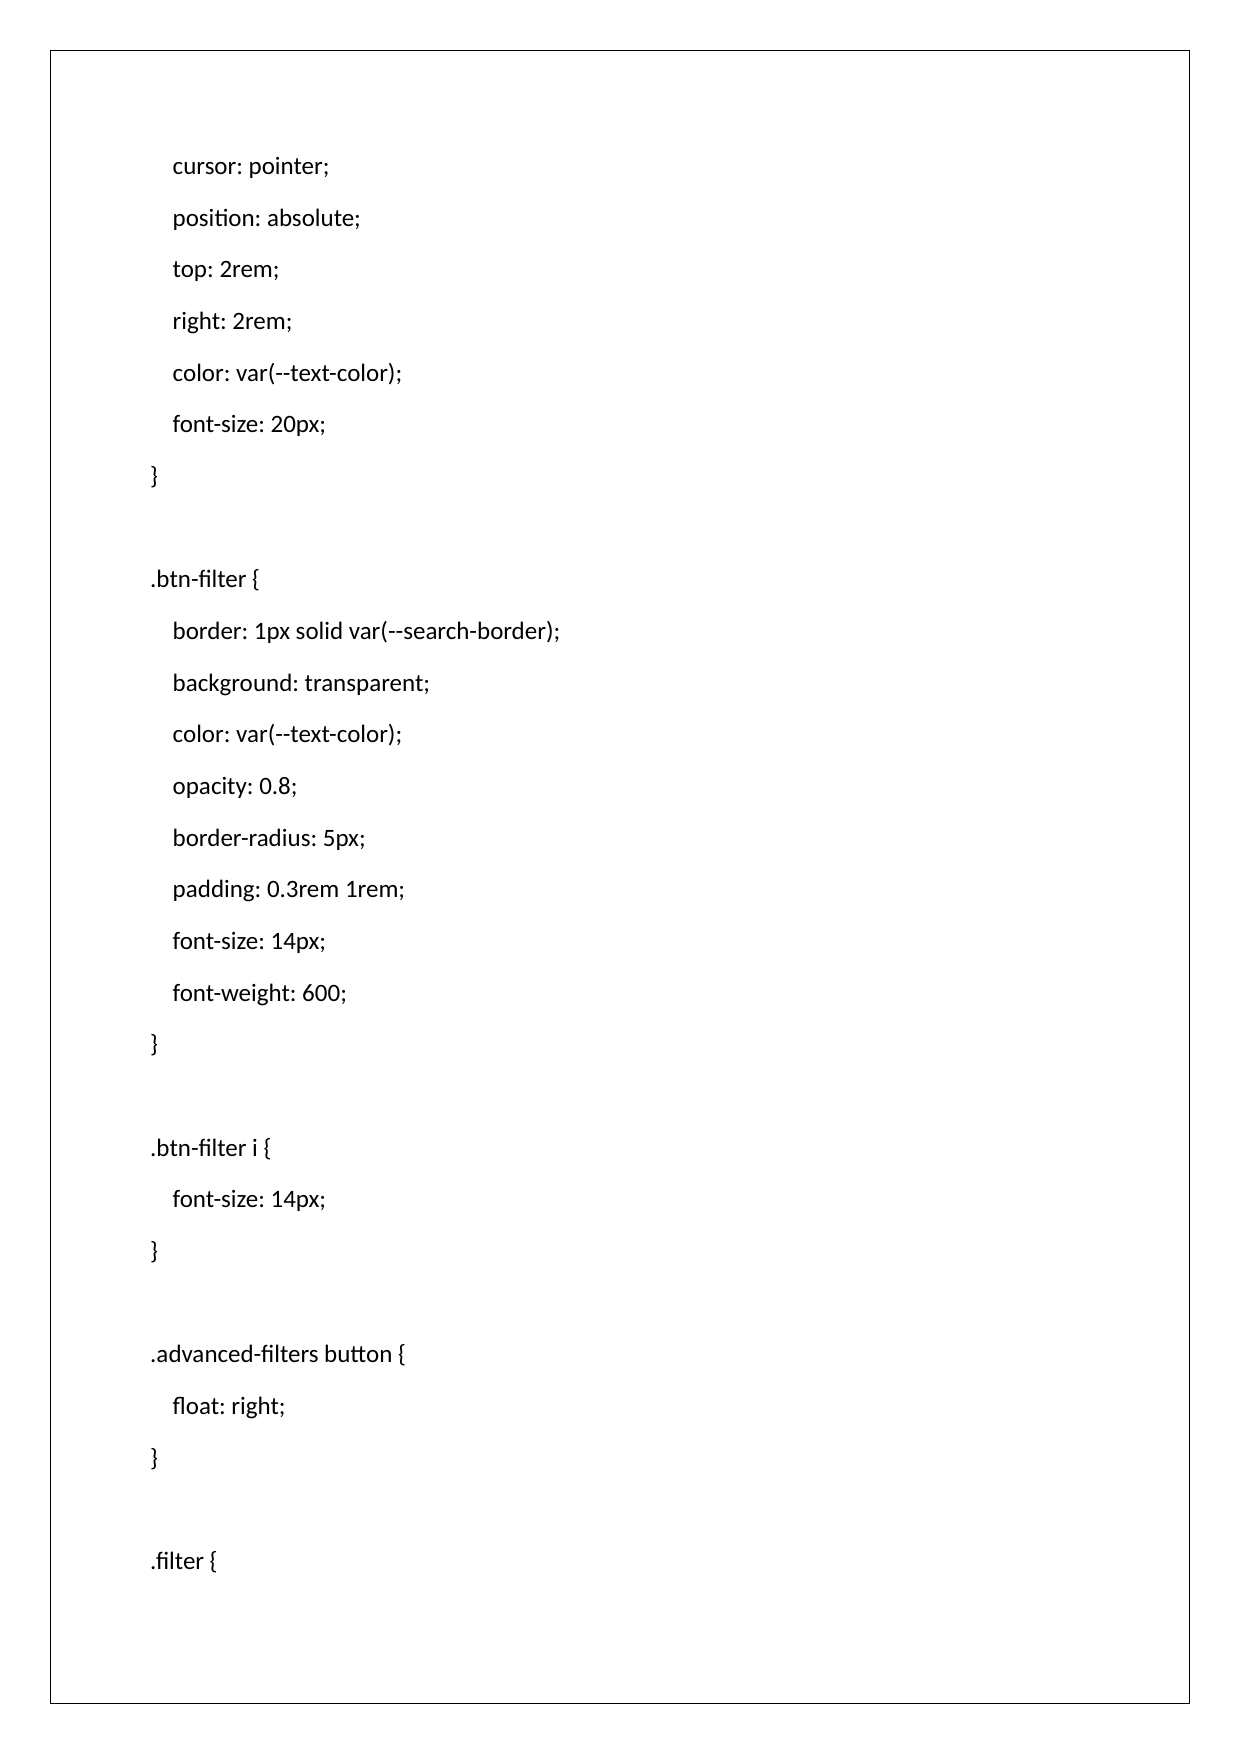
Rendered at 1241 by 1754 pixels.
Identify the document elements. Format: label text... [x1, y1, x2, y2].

text } [150, 1028, 1090, 1059]
text border: 1px solid var(--search-border); [150, 615, 1090, 646]
text border-radius: 5px; [150, 822, 1090, 852]
text font-size: 14px; [150, 1183, 1090, 1214]
text padding: 0.3rem 1rem; [150, 873, 1090, 904]
text .advanced-filters button { [150, 1338, 1090, 1369]
text } [150, 460, 1090, 491]
text top: 2rem; [150, 253, 1090, 284]
text .btn-filter i { [150, 1132, 1090, 1162]
text position: absolute; [150, 202, 1090, 232]
text } [150, 1442, 1090, 1472]
text font-size: 14px; [150, 925, 1090, 956]
text color: var(--text-color); [150, 718, 1090, 749]
text float: right; [150, 1390, 1090, 1421]
text opacity: 0.8; [150, 770, 1090, 801]
text .btn-filter { [150, 563, 1090, 594]
text right: 2rem; [150, 305, 1090, 336]
text } [150, 1235, 1090, 1266]
text font-weight: 600; [150, 977, 1090, 1007]
text color: var(--text-color); [150, 357, 1090, 387]
text font-size: 20px; [150, 408, 1090, 439]
text .filter { [150, 1545, 1090, 1576]
text background: transparent; [150, 667, 1090, 697]
text cursor: pointer; [150, 150, 1090, 181]
